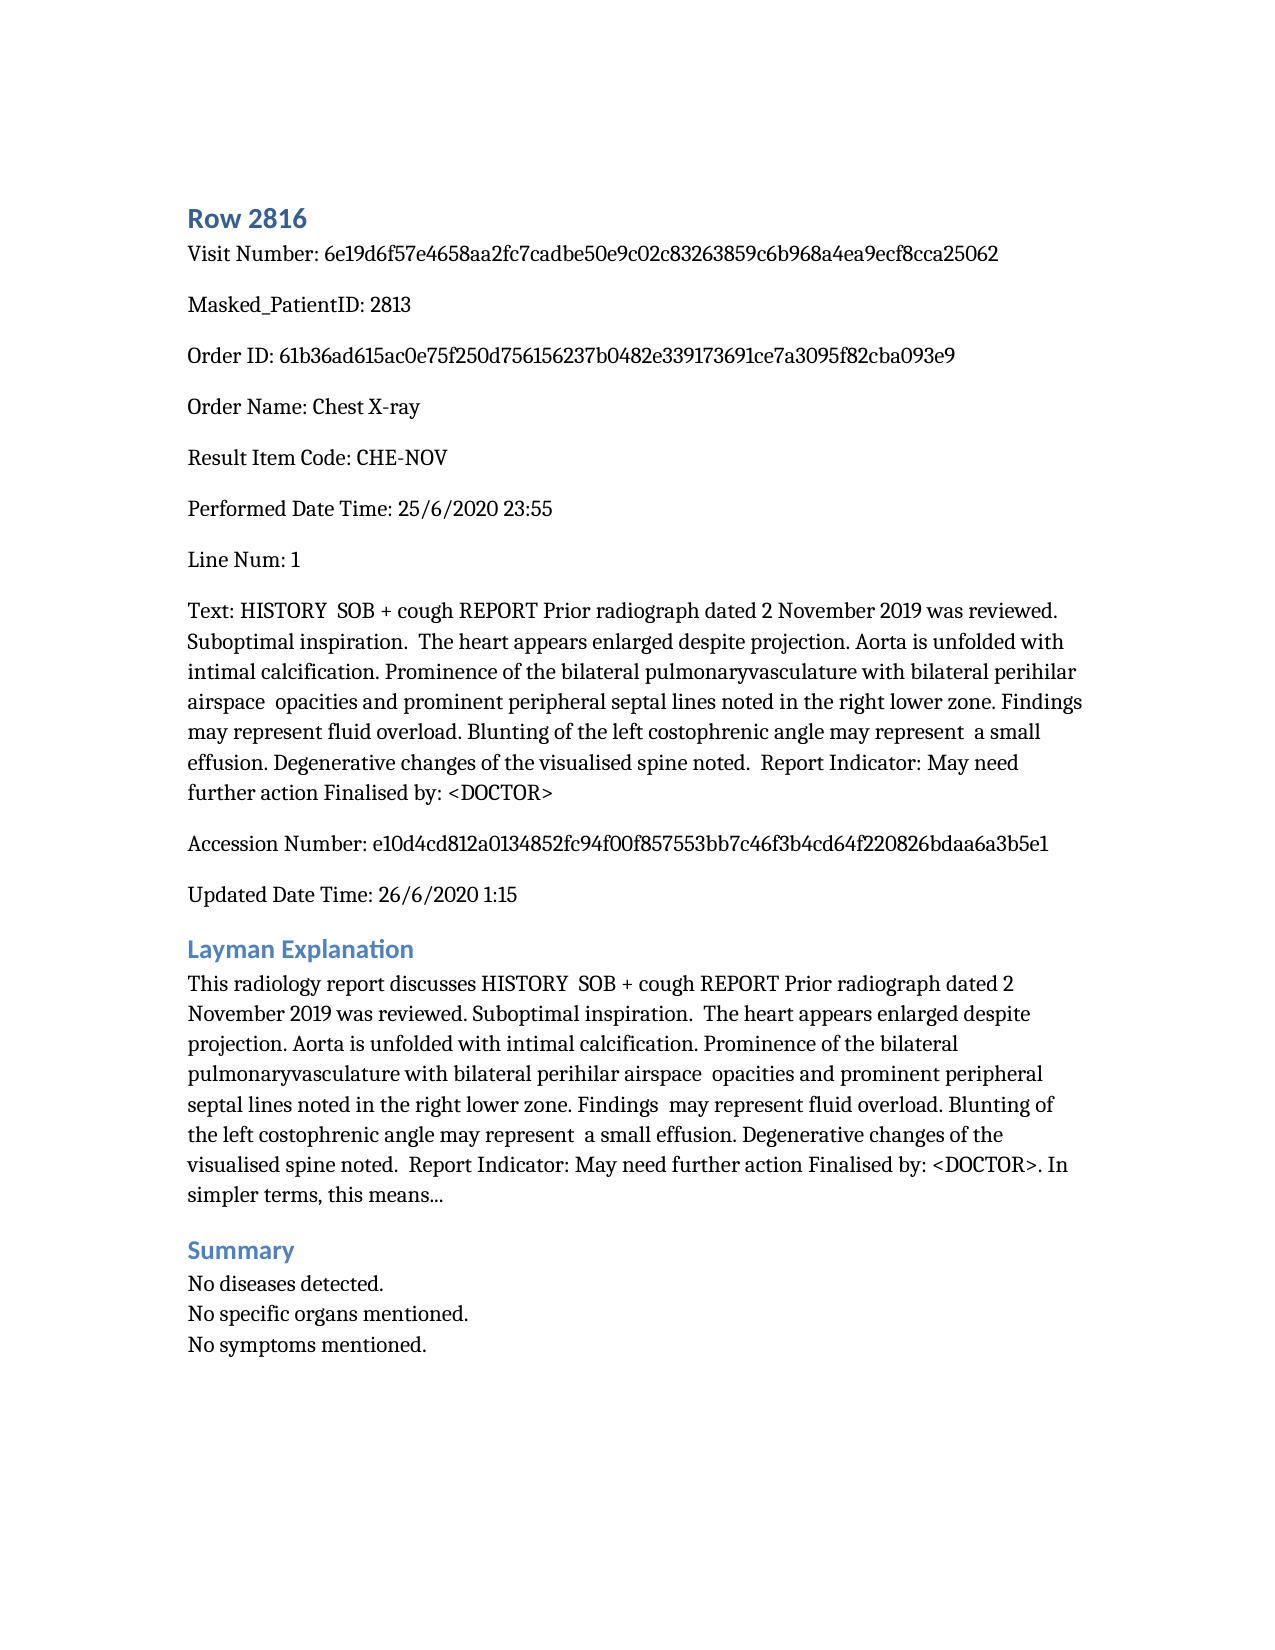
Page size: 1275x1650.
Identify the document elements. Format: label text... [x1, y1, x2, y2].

text Order Name: Chest X-ray [187, 394, 1087, 420]
text Line Num: 1 [187, 547, 1087, 573]
subtitle Row 2816 [187, 200, 1087, 236]
text Accession Number: e10d4cd812a0134852fc94f00f857553bb7c46f3b4cd64f220826bdaa6a3b5e1 [187, 831, 1087, 857]
text This radiology report discusses HISTORY SOB + cough REPORT Prior radiograph dated 2 November 2019 was reviewed. Suboptimal inspiration. The heart appears enlarged despite projection. Aorta is unfolded with intimal calcification. Prominence of the bilateral pulmonaryvasculature with bilateral perihilar airspace opacities and prominent peripheral septal lines noted in the right lower zone. Findings may represent fluid overload. Blunting of the left costophrenic angle may represent a small effusion. Degenerative changes of the visualised spine noted. Report Indicator: May need further action Finalised by: <DOCTOR>. In simpler terms, this means... [187, 971, 1087, 1208]
text Masked_PatientID: 2813 [187, 292, 1087, 318]
text Visit Number: 6e19d6f57e4658aa2fc7cadbe50e9c02c83263859c6b968a4ea9ecf8cca25062 [187, 241, 1087, 267]
subtitle Layman Explanation [187, 933, 1087, 966]
text Order ID: 61b36ad615ac0e75f250d756156237b0482e339173691ce7a3095f82cba093e9 [187, 343, 1087, 369]
text No diseases detected. No specific organs mentioned. No symptoms mentioned. [187, 1271, 1087, 1358]
text Performed Date Time: 25/6/2020 23:55 [187, 496, 1087, 522]
text Text: HISTORY SOB + cough REPORT Prior radiograph dated 2 November 2019 was reviewed. Suboptimal inspiration. The heart appears enlarged despite projection. Aorta is unfolded with intimal calcification. Prominence of the bilateral pulmonaryvasculature with bilateral perihilar airspace opacities and prominent peripheral septal lines noted in the right lower zone. Findings may represent fluid overload. Blunting of the left costophrenic angle may represent a small effusion. Degenerative changes of the visualised spine noted. Report Indicator: May need further action Finalised by: <DOCTOR> [187, 598, 1087, 806]
subtitle Summary [187, 1233, 1087, 1266]
text Updated Date Time: 26/6/2020 1:15 [187, 882, 1087, 908]
text Result Item Code: CHE-NOV [187, 445, 1087, 471]
